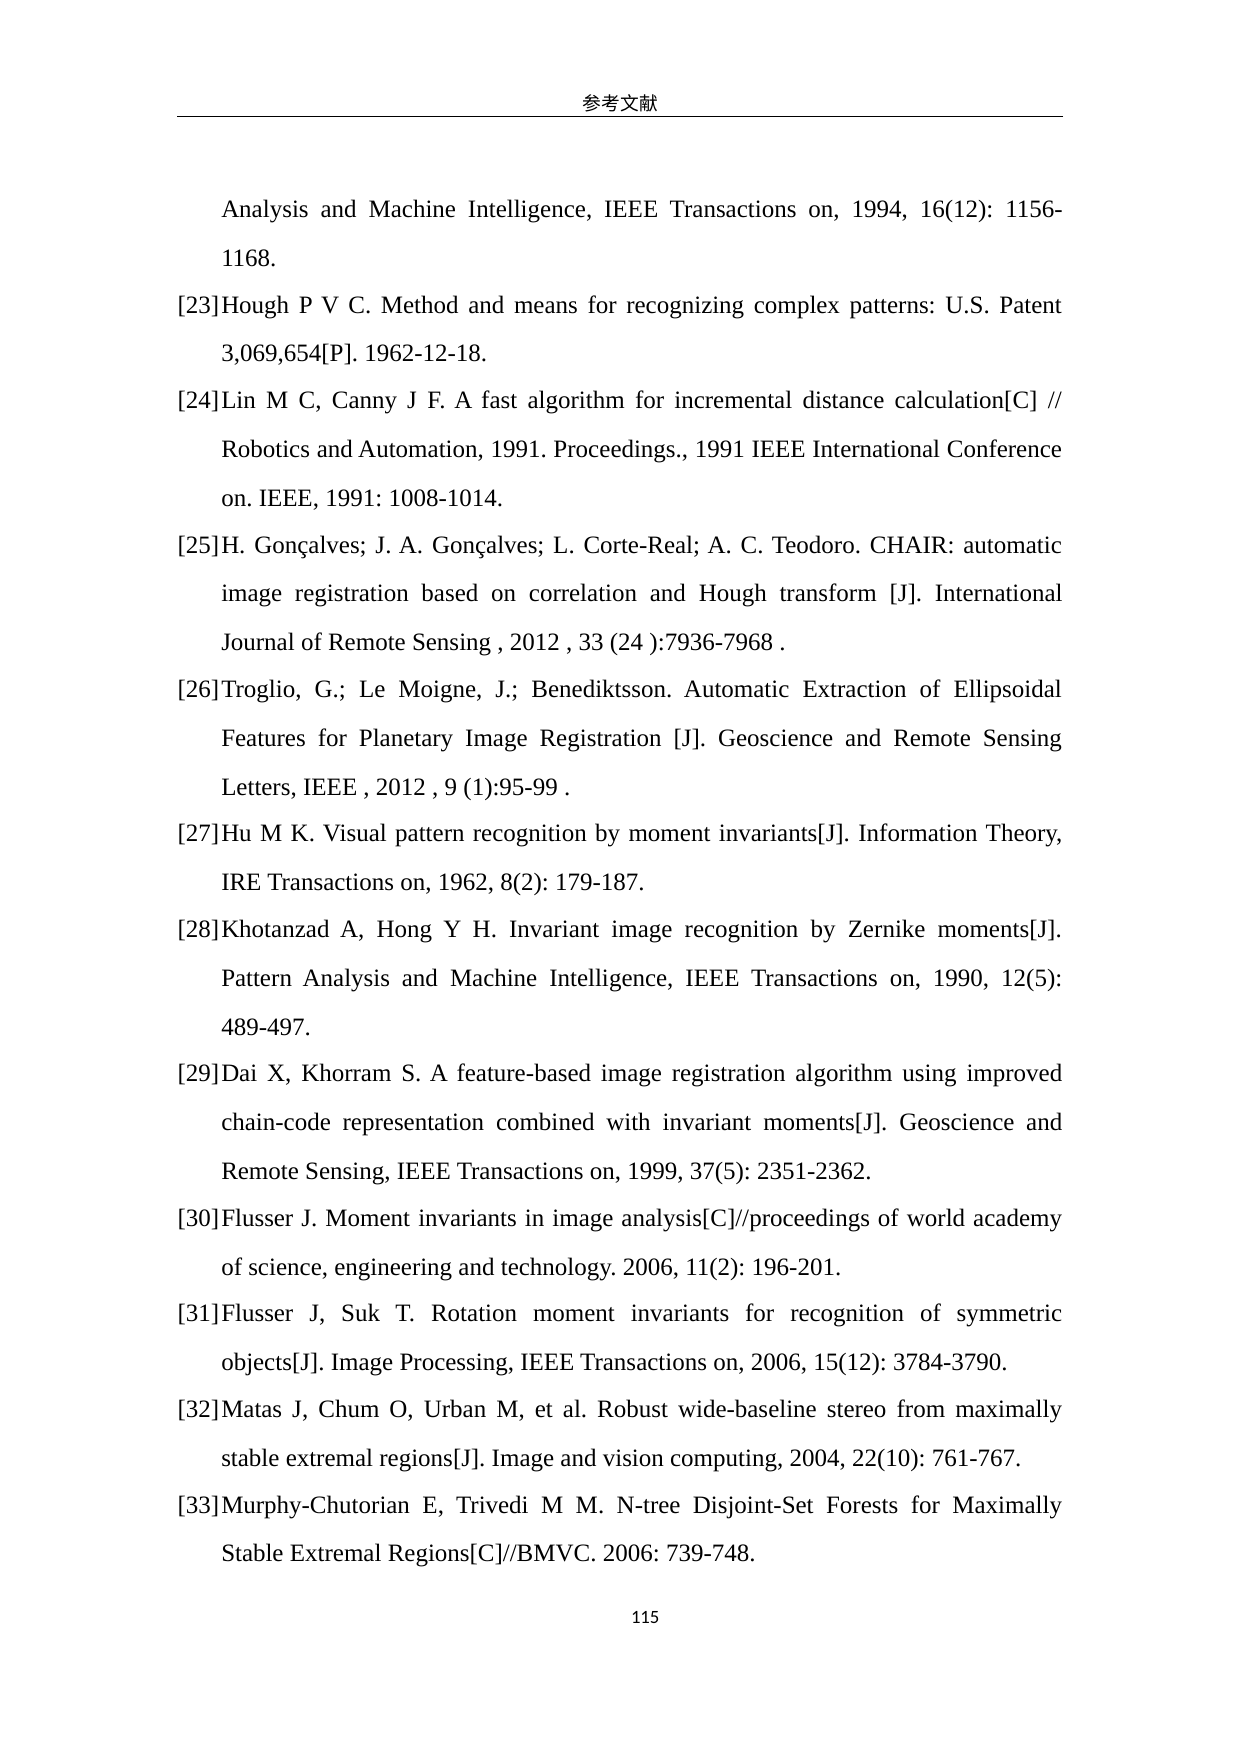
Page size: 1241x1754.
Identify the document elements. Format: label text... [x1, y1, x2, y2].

list Hough P V C. Method and means for recognizing complex patterns: U.S. Patent 3,069,654[P]. 1962-12-18. [177, 288, 1063, 369]
list Khotanzad A, Hong Y H. Invariant image recognition by Zernike moments[J]. Pattern Analysis and Machine Intelligence, IEEE Transactions on, 1990, 12(5): 489-497. [177, 912, 1063, 1042]
list Hu M K. Visual pattern recognition by moment invariants[J]. Information Theory, IRE Transactions on, 1962, 8(2): 179-187. [177, 817, 1063, 898]
list H. Gonçalves; J. A. Gonçalves; L. Corte-Real; A. C. Teodoro. CHAIR: automatic image registration based on correlation and Hough transform [J]. International Journal of Remote Sensing , 2012 , 33 (24 ):7936-7968 . [177, 528, 1063, 658]
list Flusser J, Suk T. Rotation moment invariants for recognition of symmetric objects[J]. Image Processing, IEEE Transactions on, 2006, 15(12): 3784-3790. [177, 1297, 1063, 1378]
list Matas J, Chum O, Urban M, et al. Robust wide-baseline stereo from maximally stable extremal regions[J]. Image and vision computing, 2004, 22(10): 761-767. [177, 1392, 1063, 1473]
list Troglio, G.; Le Moigne, J.; Benediktsson. Automatic Extraction of Ellipsoidal Features for Planetary Image Registration [J]. Geoscience and Remote Sensing Letters, IEEE , 2012 , 9 (1):95-99 . [177, 672, 1063, 802]
list Dai X, Khorram S. A feature-based image registration algorithm using improved chain-code representation combined with invariant moments[J]. Geoscience and Remote Sensing, IEEE Transactions on, 1999, 37(5): 2351-2362. [177, 1057, 1063, 1187]
list Lin M C, Canny J F. A fast algorithm for incremental distance calculation[C] // Robotics and Automation, 1991. Proceedings., 1991 IEEE International Conference on. IEEE, 1991: 1008-1014. [177, 383, 1063, 513]
list Flusser J. Moment invariants in image analysis[C]//proceedings of world academy of science, engineering and technology. 2006, 11(2): 196-201. [177, 1201, 1063, 1282]
list Murphy-Chutorian E, Trivedi M M. N-tree Disjoint-Set Forests for Maximally Stable Extremal Regions[C]//BMVC. 2006: 739-748. [177, 1488, 1063, 1569]
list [177, 192, 1063, 273]
